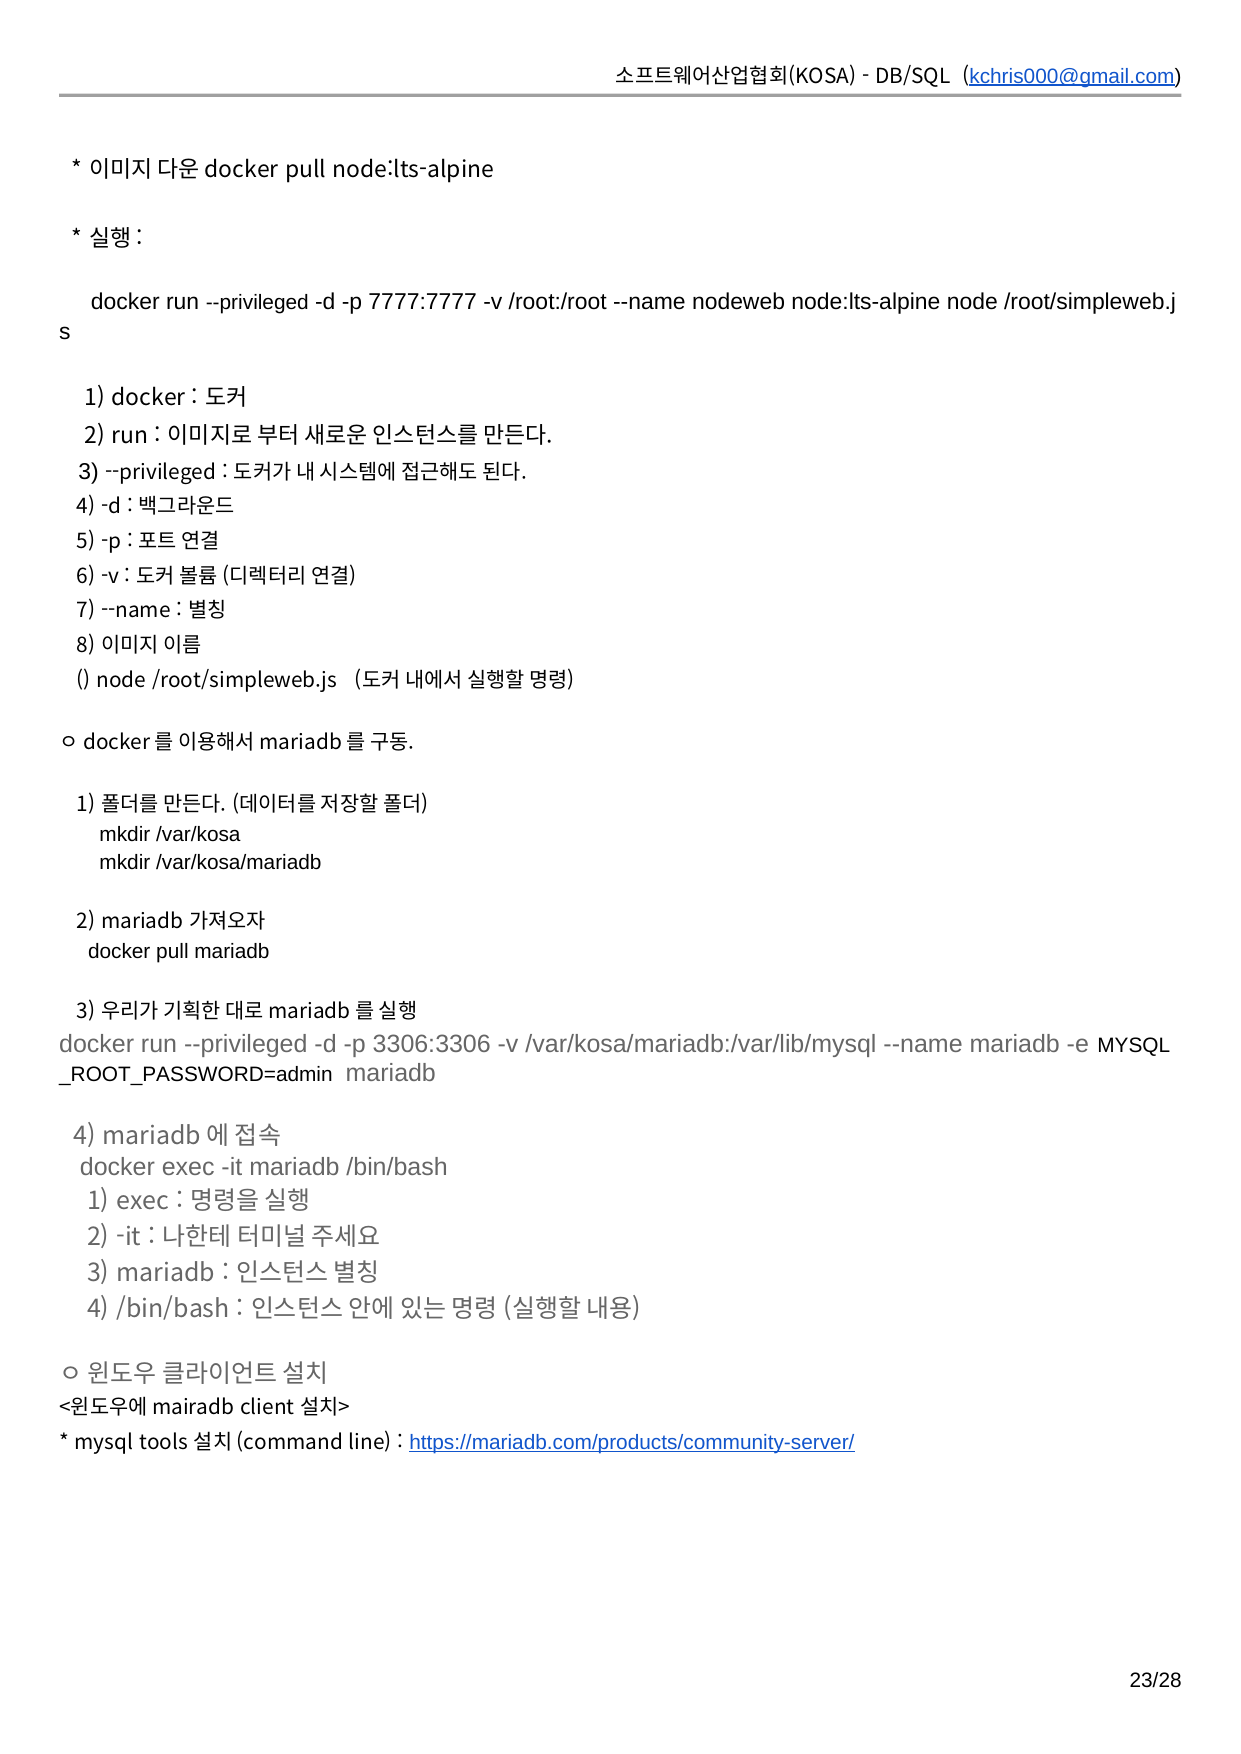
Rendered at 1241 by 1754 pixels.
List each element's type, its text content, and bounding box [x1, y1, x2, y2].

text 1) exec : 명령을 실행 [59, 1180, 1181, 1216]
text 4) /bin/bash : 인스턴스 안에 있는 명령 (실행할 내용) [59, 1289, 1181, 1325]
text <윈도우에 mairadb client 설치> [59, 1390, 1181, 1420]
text 3) mariadb : 인스턴스 별칭 [59, 1253, 1181, 1289]
text 2) mariadb 가져오자 [59, 904, 1181, 935]
text 1) docker : 도커 [59, 379, 1181, 412]
text 3) --privileged : 도커가 내 시스템에 접근해도 된다. [59, 455, 1181, 485]
text 3) 우리가 기획한 대로 mariadb를 실행 [59, 994, 1181, 1024]
text 4) -d : 백그라운드 [59, 489, 1181, 520]
text mkdir /var/kosa/mariadb [59, 849, 1181, 873]
text 4) mariadb에 접속 [59, 1115, 1181, 1151]
text docker pull mariadb [59, 939, 1181, 963]
text 2) -it : 나한테 터미널 주세요 [59, 1216, 1181, 1253]
text 1) 폴더를 만든다. (데이터를 저장할 폴더) [59, 787, 1181, 818]
text 6) -v : 도커 볼륨 (디렉터리 연결) [59, 559, 1181, 589]
text docker run --privileged -d -p 7777:7777 -v /root:/root --name nodeweb node:lts-alpine node /root/simpleweb.js [59, 288, 1181, 344]
text 7) --name : 별칭 [59, 594, 1181, 624]
text docker run --privileged -d -p 3306:3306 -v /var/kosa/mariadb:/var/lib/mysql --name mariadb -e MYSQL_ROOT_PASSWORD=admin mariadb [59, 1029, 1181, 1086]
text 5) -p : 포트 연결 [59, 524, 1181, 554]
text * mysql tools 설치 (command line) : https://mariadb.com/products/community-server/ [59, 1425, 1181, 1455]
text ㅇ docker를 이용해서 mariadb를 구동. [59, 725, 1181, 755]
text () node /root/simpleweb.js (도커 내에서 실행할 명령) [59, 663, 1181, 693]
text ㅇ 윈도우 클라이언트 설치 [59, 1354, 1181, 1390]
text * 실행 : [59, 220, 1181, 253]
text 8) 이미지 이름 [59, 628, 1181, 658]
text mkdir /var/kosa [59, 822, 1181, 846]
text * 이미지 다운 docker pull node:lts-alpine [59, 151, 1181, 184]
text docker exec -it mariadb /bin/bash [59, 1151, 1181, 1180]
text 2) run : 이미지로 부터 새로운 인스턴스를 만든다. [59, 417, 1181, 450]
